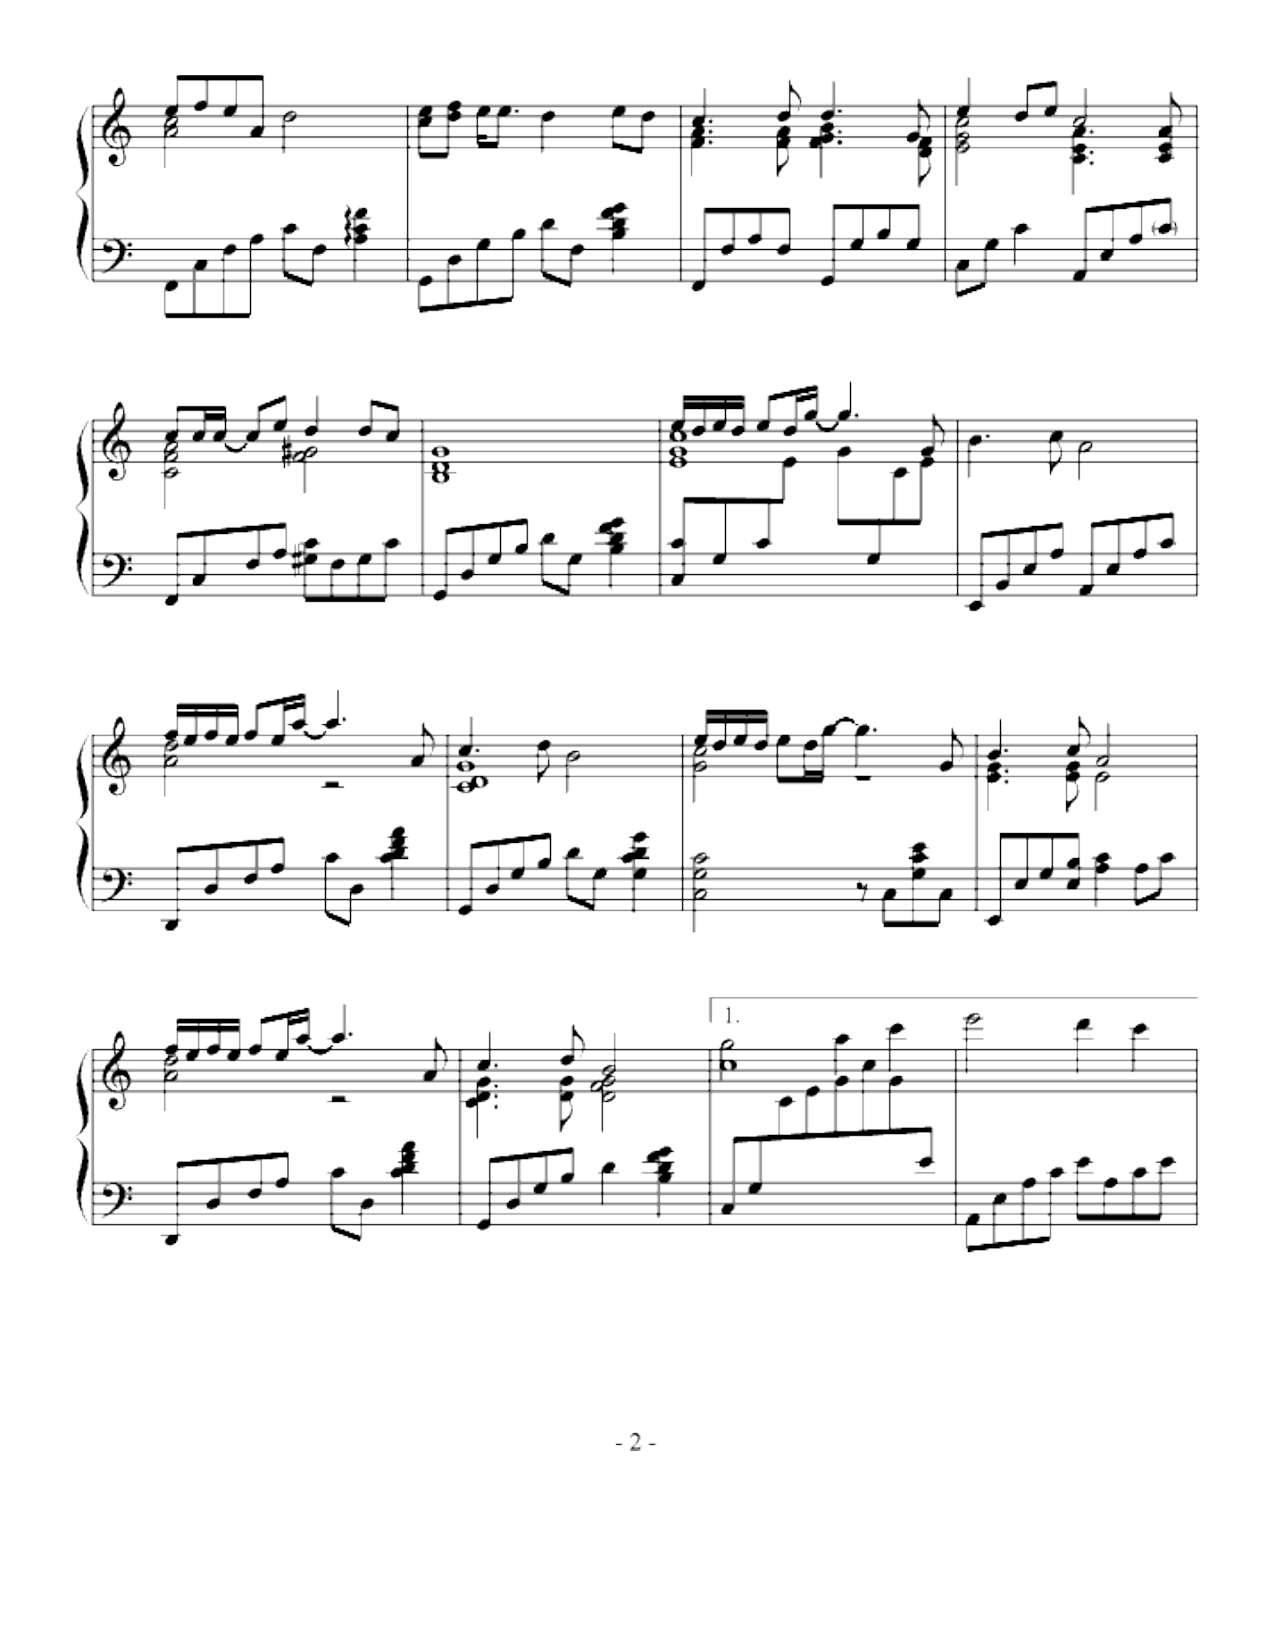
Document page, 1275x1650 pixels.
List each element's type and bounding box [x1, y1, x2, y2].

picture [75, 75, 1200, 1451]
